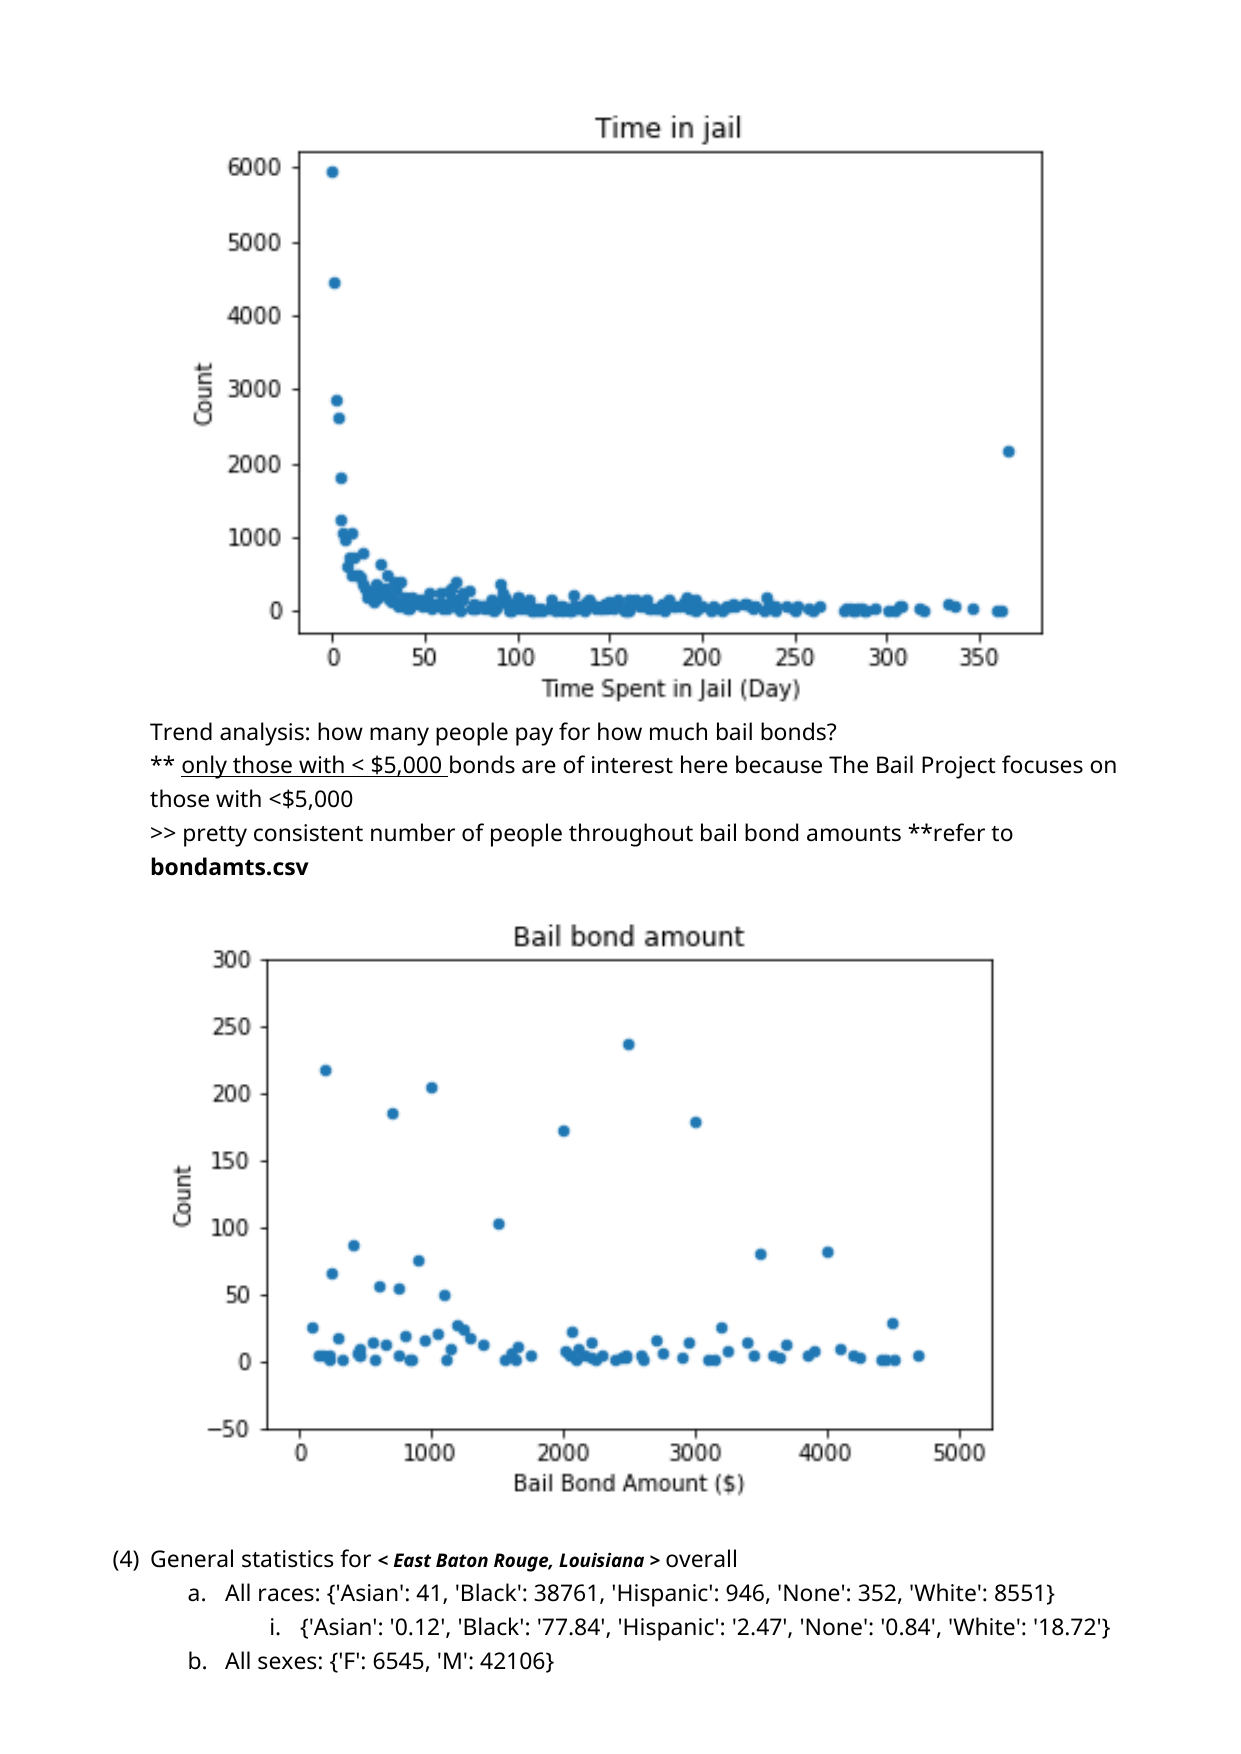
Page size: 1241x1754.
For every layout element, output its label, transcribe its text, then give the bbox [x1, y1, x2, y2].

list {'Asian': '0.12', 'Black': '77.84', 'Hispanic': '2.47', 'None': '0.84', 'White': '18.72'} [281, 1611, 1165, 1642]
list All sexes: {'F': 6545, 'M': 42106} [187, 1644, 1165, 1676]
list General statistics for < East Baton Rouge, Louisiana > overall [112, 1543, 1165, 1574]
list ** only those with < $5,000 bonds are of interest here because The Bail Project focuses on those with <$5,000 [150, 749, 1165, 814]
list Trend analysis: how many people pay for how much bail bonds? [150, 716, 1165, 747]
picture [179, 75, 1137, 713]
list All races: {'Asian': 41, 'Black': 38761, 'Hispanic': 946, 'None': 352, 'White': 8551} [187, 1577, 1165, 1608]
picture [150, 884, 1085, 1507]
